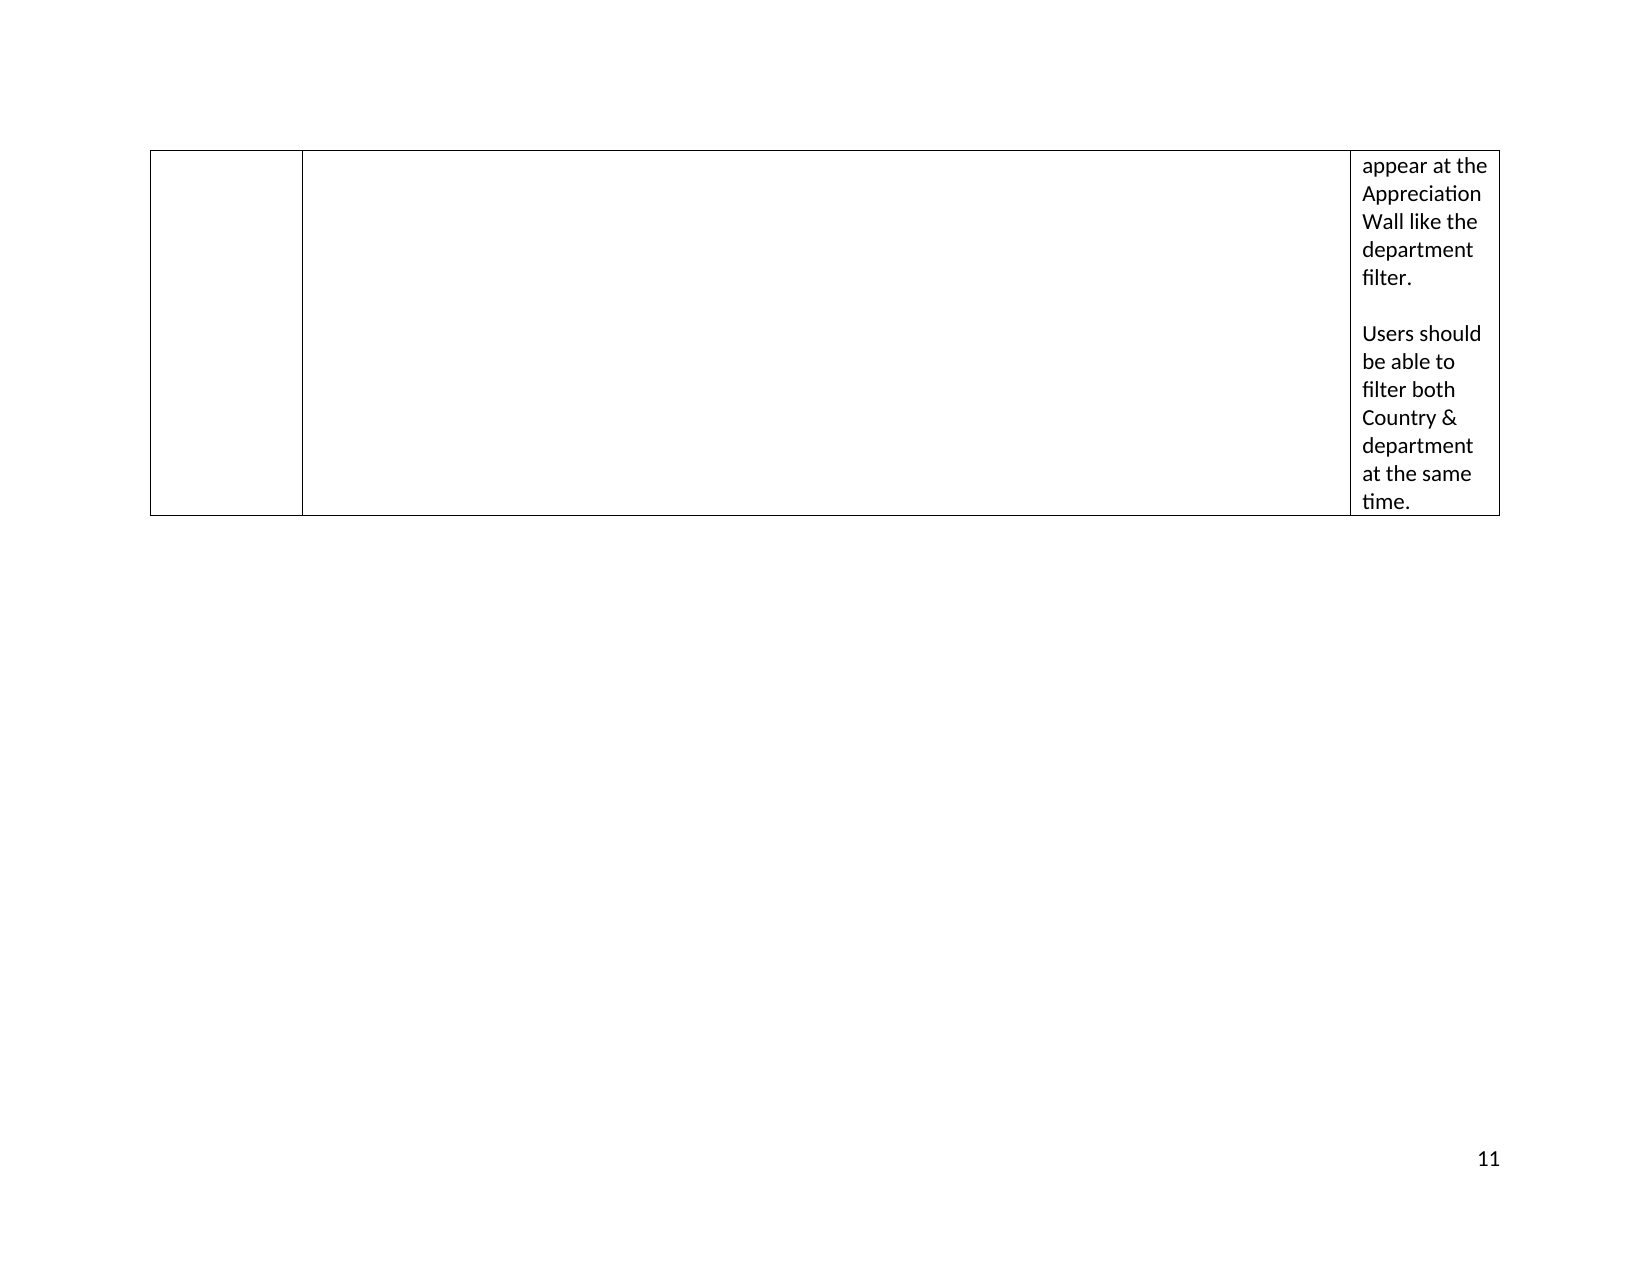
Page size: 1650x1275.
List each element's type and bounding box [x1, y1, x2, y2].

table_cell [151, 151, 302, 515]
table_cell [303, 151, 1350, 515]
table_cell [1351, 151, 1499, 515]
